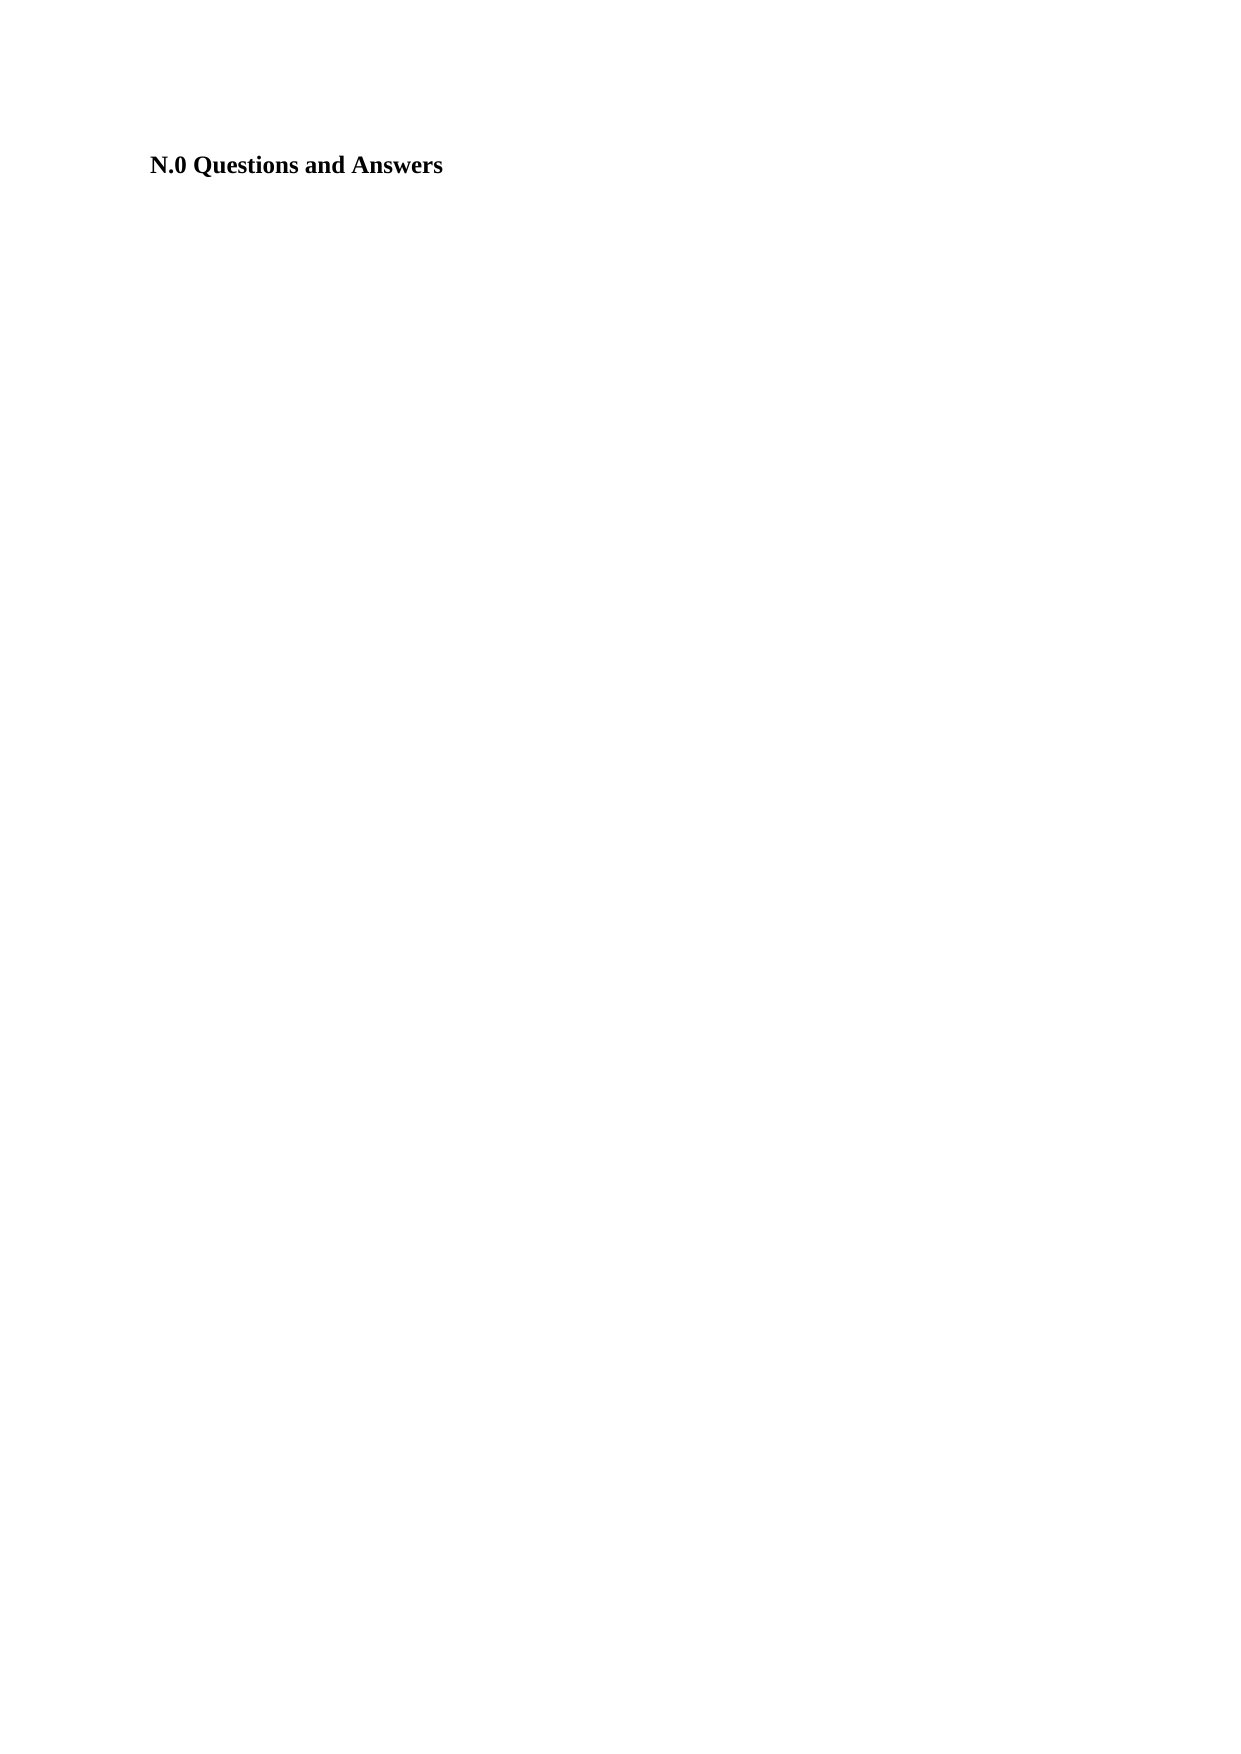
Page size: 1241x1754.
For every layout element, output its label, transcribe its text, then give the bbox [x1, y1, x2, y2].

text N.0 Questions and Answers [150, 150, 1090, 179]
